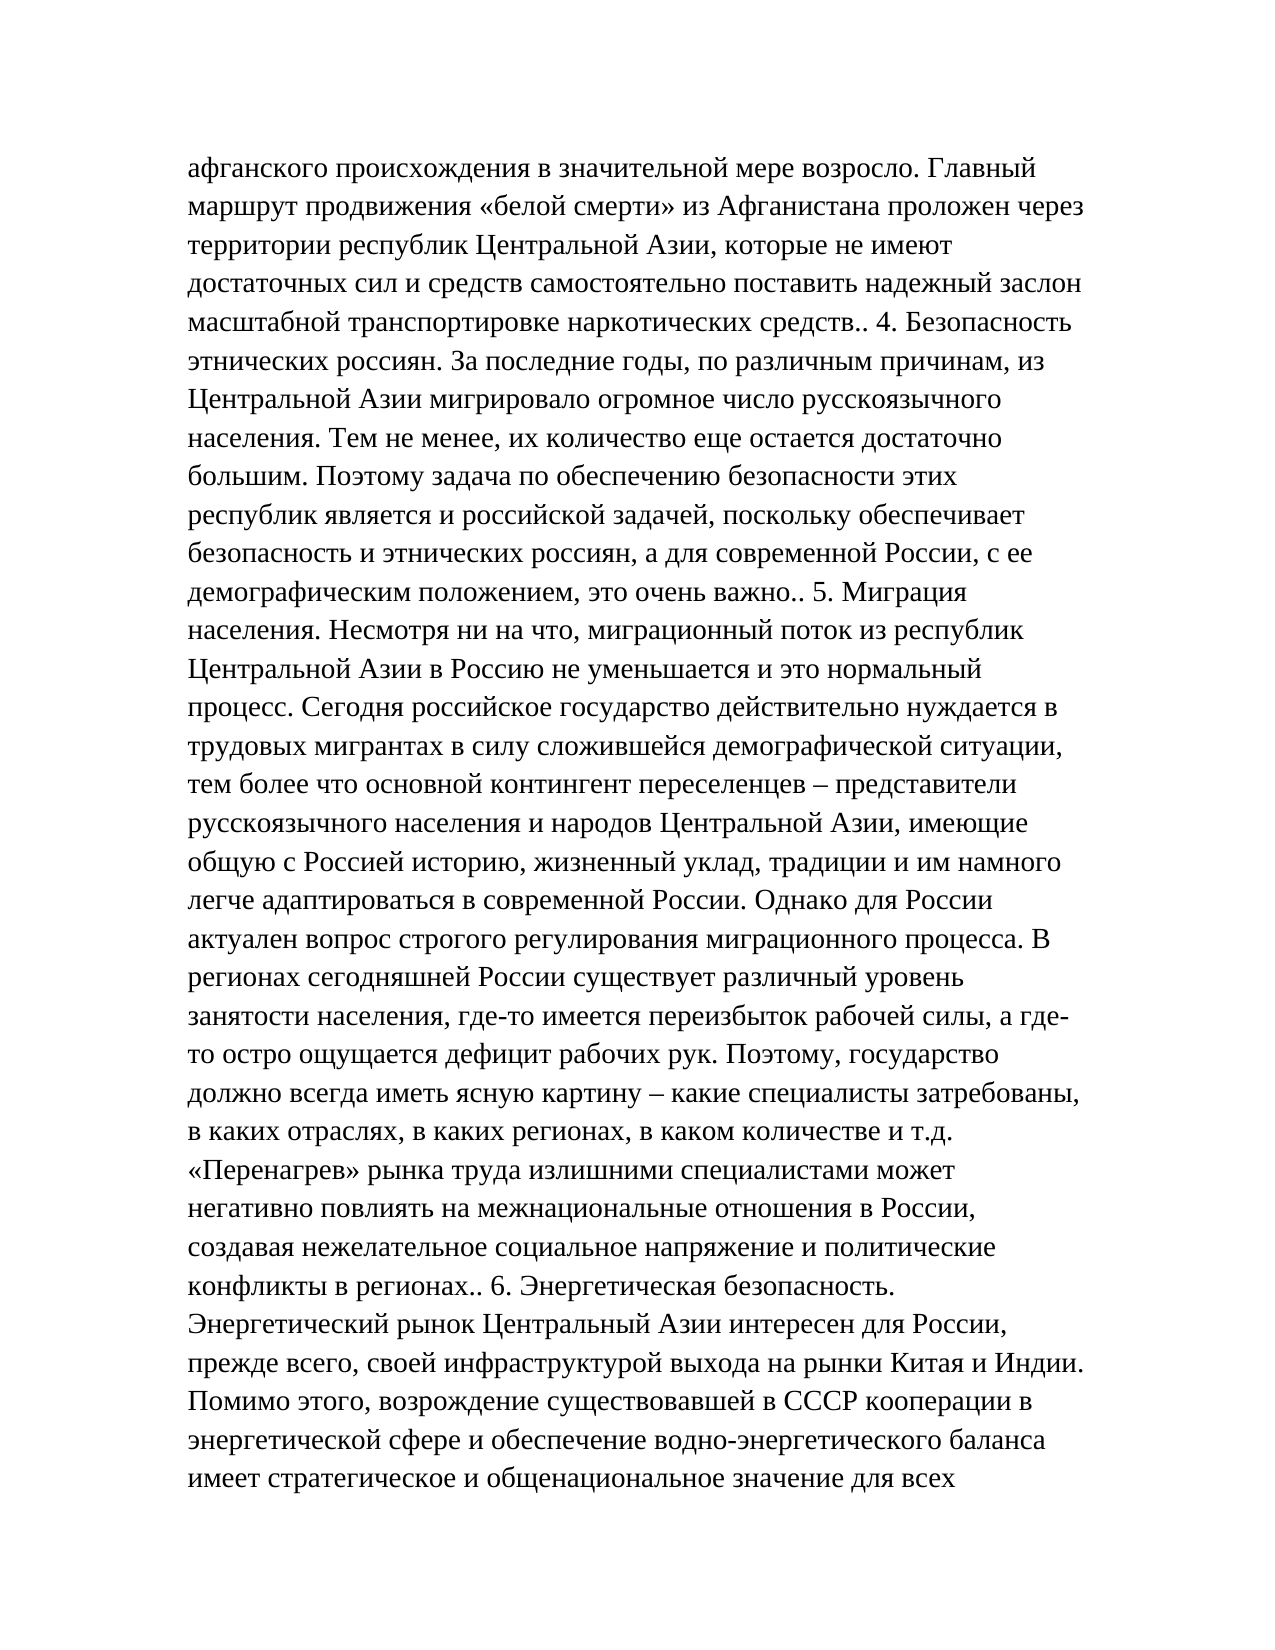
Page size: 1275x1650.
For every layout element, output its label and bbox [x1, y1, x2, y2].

text [187, 150, 1087, 1494]
